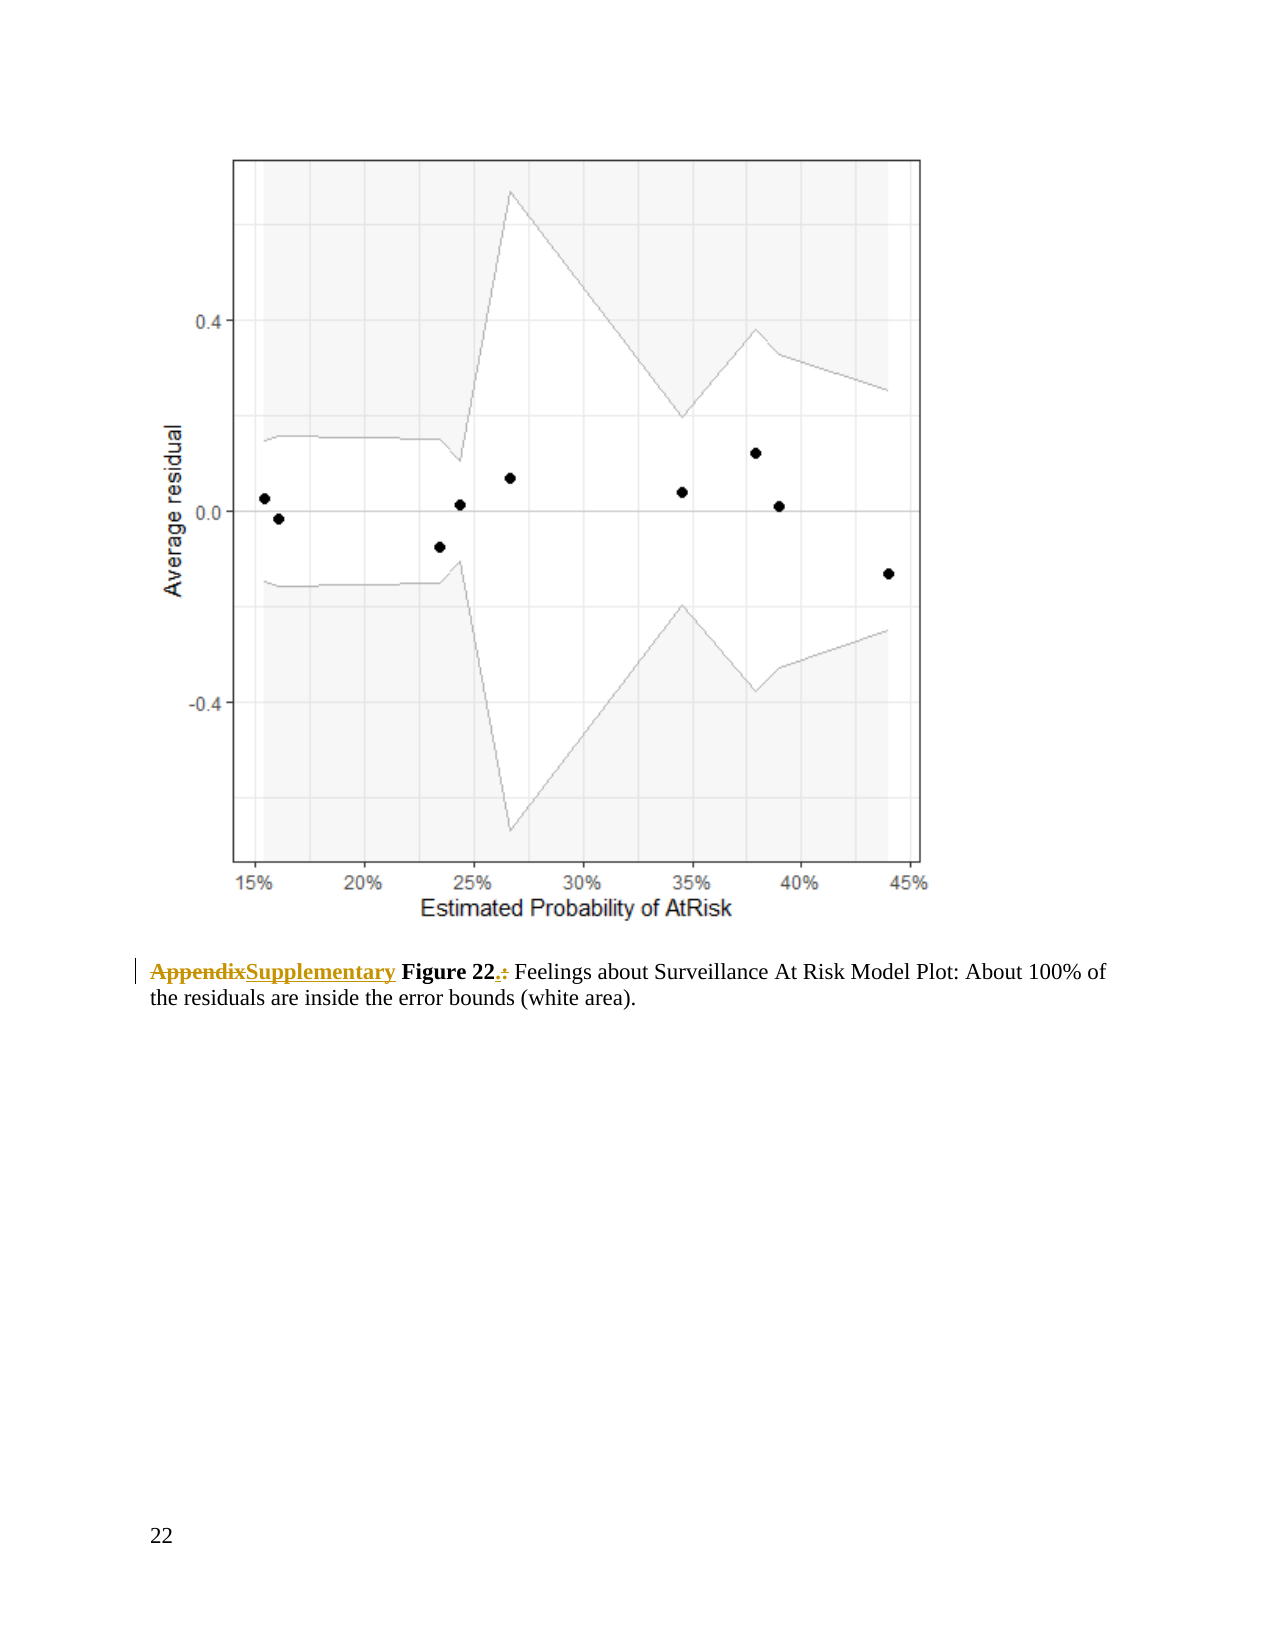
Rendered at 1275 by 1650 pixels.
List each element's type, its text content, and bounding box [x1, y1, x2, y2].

picture [150, 150, 932, 932]
text Figure 22 Feelings about Surveillance At Risk Model Plot: About 100% of the residuals are inside the error bounds (white area). [150, 958, 1125, 1010]
